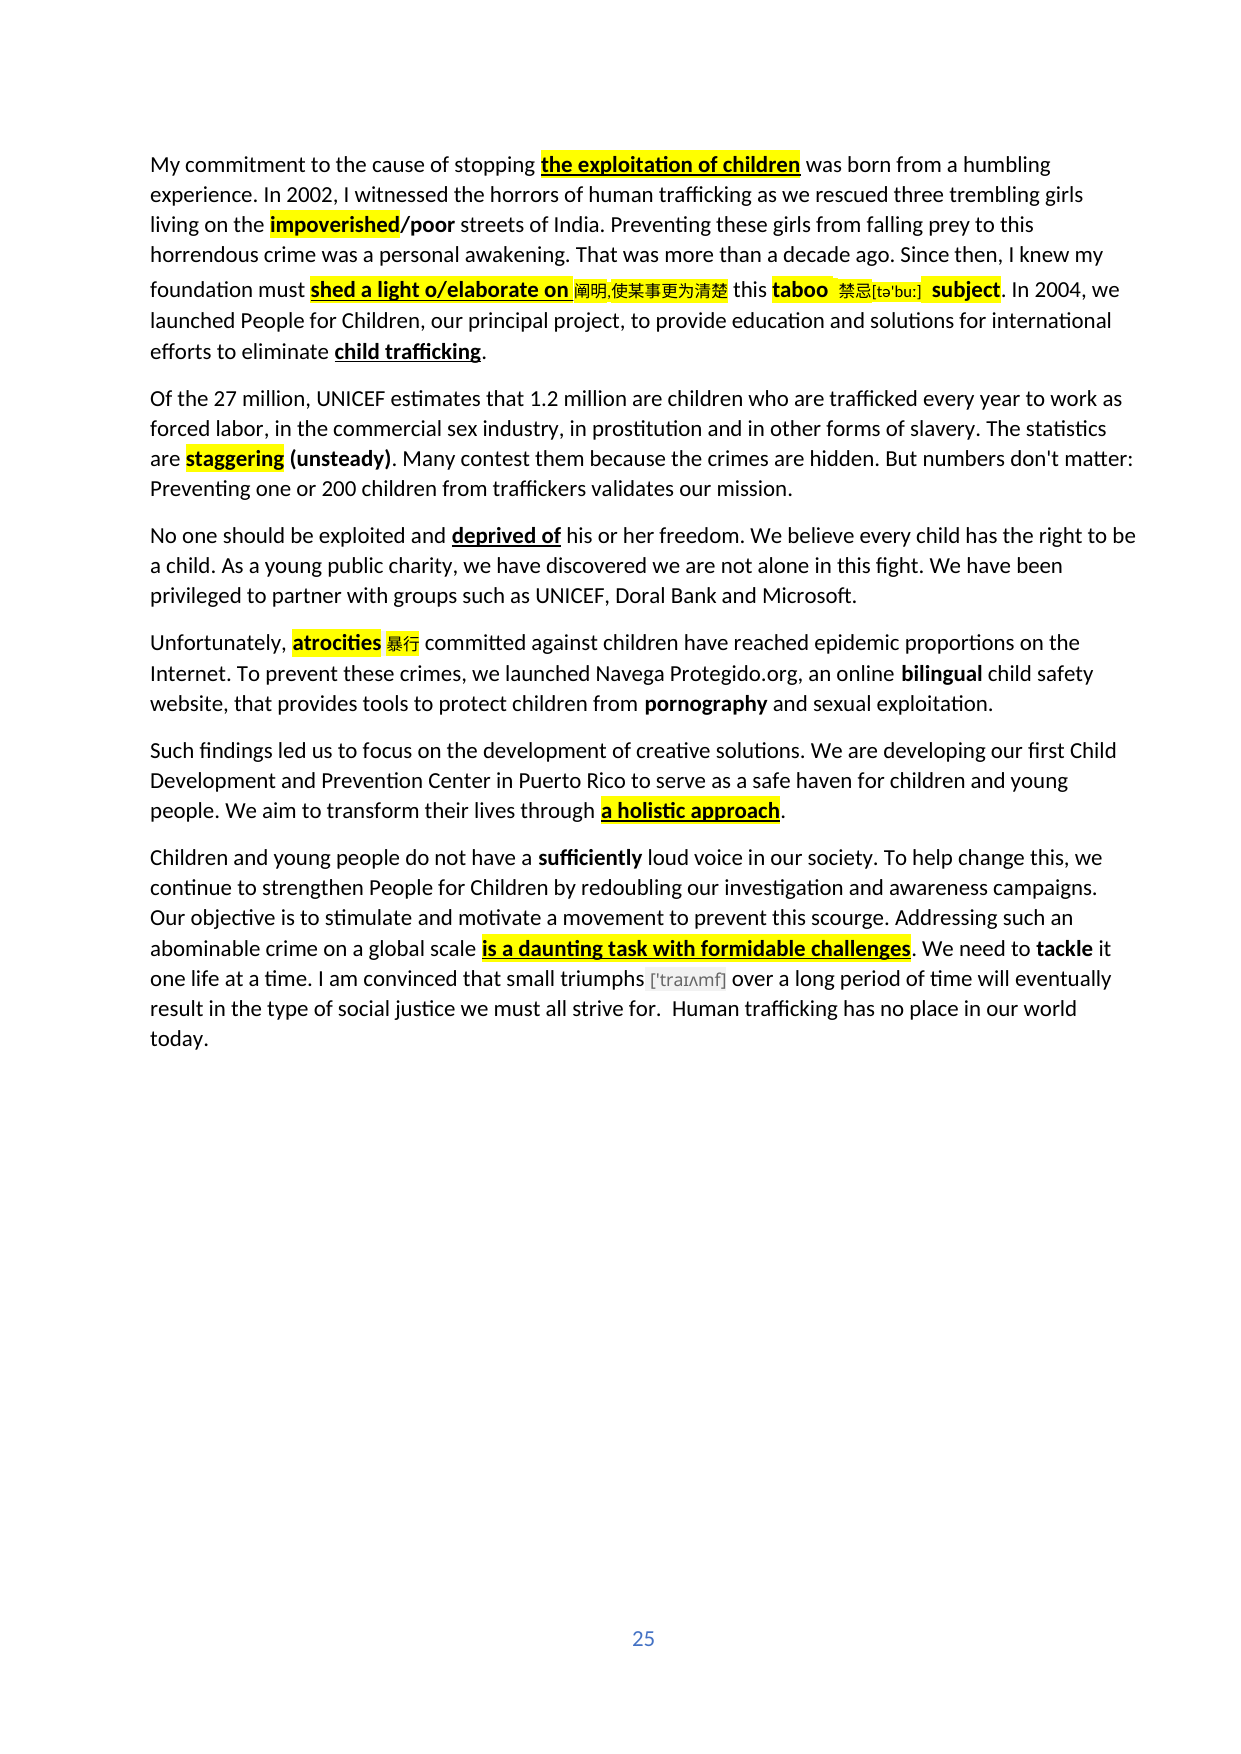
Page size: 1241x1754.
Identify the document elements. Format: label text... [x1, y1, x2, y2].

text No one should be exploited and deprived of his or her freedom. We believe every child has the right to be a child. As a young public charity, we have discovered we are not alone in this fight. We have been privileged to partner with groups such as UNICEF, Doral Bank and Microsoft. [150, 521, 1137, 610]
text My commitment to the cause of stopping the exploitation of children was born from a humbling experience. In 2002, I witnessed the horrors of human trafficking as we rescued three trembling girls living on the impoverished/poor streets of India. Preventing these girls from falling prey to this horrendous crime was a personal awakening. That was more than a decade ago. Since then, I knew my foundation must shed a light o/elaborate on阐明,使某事更为清楚 this taboo 禁忌[tə'buː] subject. In 2004, we launched People for Children, our principal project, to provide education and solutions for international efforts to eliminate child trafficking. [150, 150, 1137, 365]
text Such findings led us to focus on the development of creative solutions. We are developing our first Child Development and Prevention Center in Puerto Rico to serve as a safe haven for children and young people. We aim to transform their lives through a holistic approach. [150, 736, 1137, 824]
text Children and young people do not have a sufficiently loud voice in our society. To help change this, we continue to strengthen People for Children by redoubling our investigation and awareness campaigns. Our objective is to stimulate and motivate a movement to prevent this scourge. Addressing such an abominable crime on a global scale is a daunting task with formidable challenges. We need to tackle it one life at a time. I am convinced that small triumphs ['traɪʌmf] over a long period of time will eventually result in the type of social justice we must all strive for. Human trafficking has no place in our world today. [150, 843, 1137, 1052]
text Unfortunately, atrocities 暴行 committed against children have reached epidemic proportions on the Internet. To prevent these crimes, we launched Navega Protegido.org, an online bilingual child safety website, that provides tools to protect children from pornography and sexual exploitation. [150, 628, 1137, 717]
text Of the 27 million, UNICEF estimates that 1.2 million are children who are trafficked every year to work as forced labor, in the commercial sex industry, in prostitution and in other forms of slavery. The statistics are staggering (unsteady). Many contest them because the crimes are hidden. But numbers don't matter: Preventing one or 200 children from traffickers validates our mission. [150, 384, 1137, 502]
